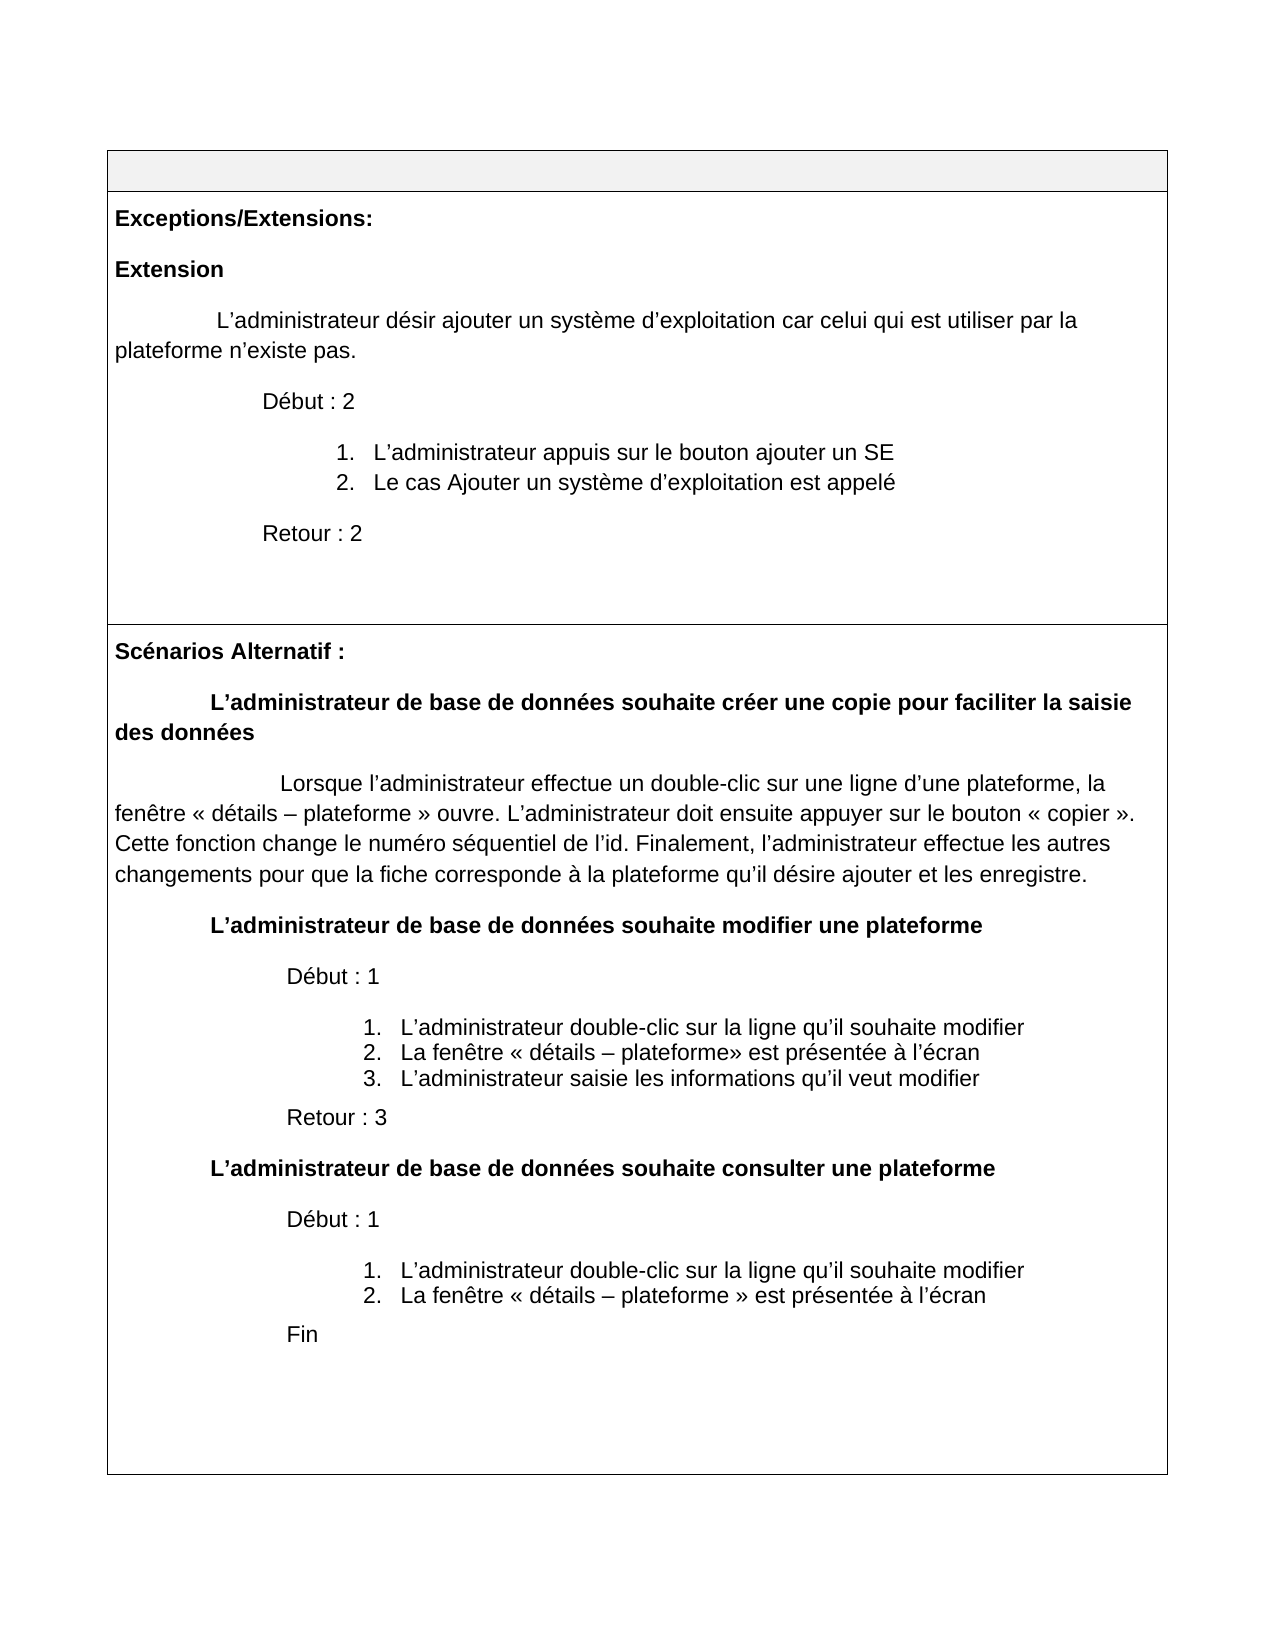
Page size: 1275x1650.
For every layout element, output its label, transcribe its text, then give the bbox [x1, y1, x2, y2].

table_cell Exceptions/Extensions: Extension L’administrateur désir ajouter un système d’exploitation car celui qui est utiliser par la plateforme n’existe pas. Début : 2 L’administrateur appuis sur le bouton ajouter un SE Le cas Ajouter un système d’exploitation est appelé Retour : 2 [108, 192, 1167, 624]
table_cell [108, 151, 1167, 191]
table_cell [108, 625, 1167, 1474]
